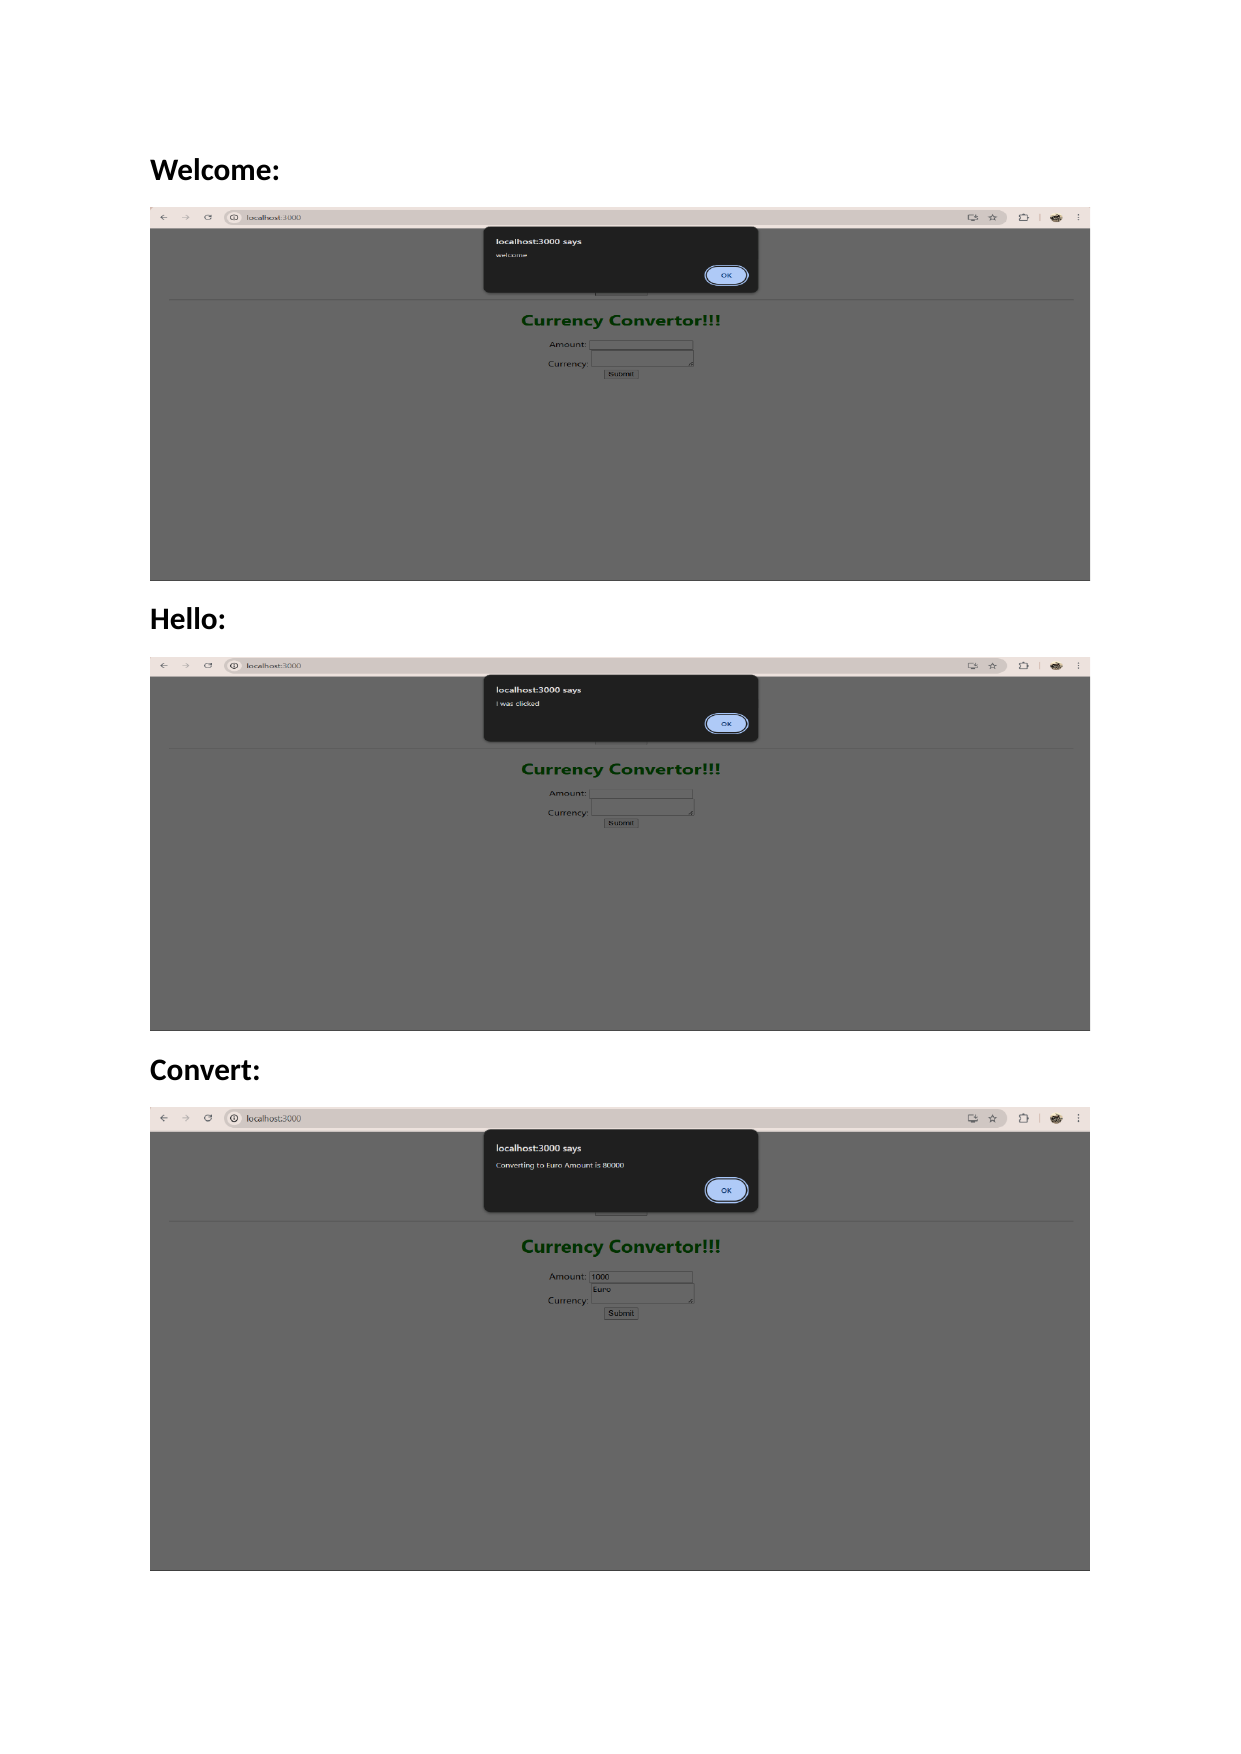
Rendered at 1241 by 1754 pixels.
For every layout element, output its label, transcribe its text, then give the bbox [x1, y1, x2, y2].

picture [150, 207, 1091, 581]
text Convert: [150, 1050, 1090, 1088]
picture [150, 1107, 1090, 1571]
picture [150, 657, 1091, 1031]
text Welcome: [150, 150, 1090, 188]
text Hello: [150, 599, 1090, 637]
